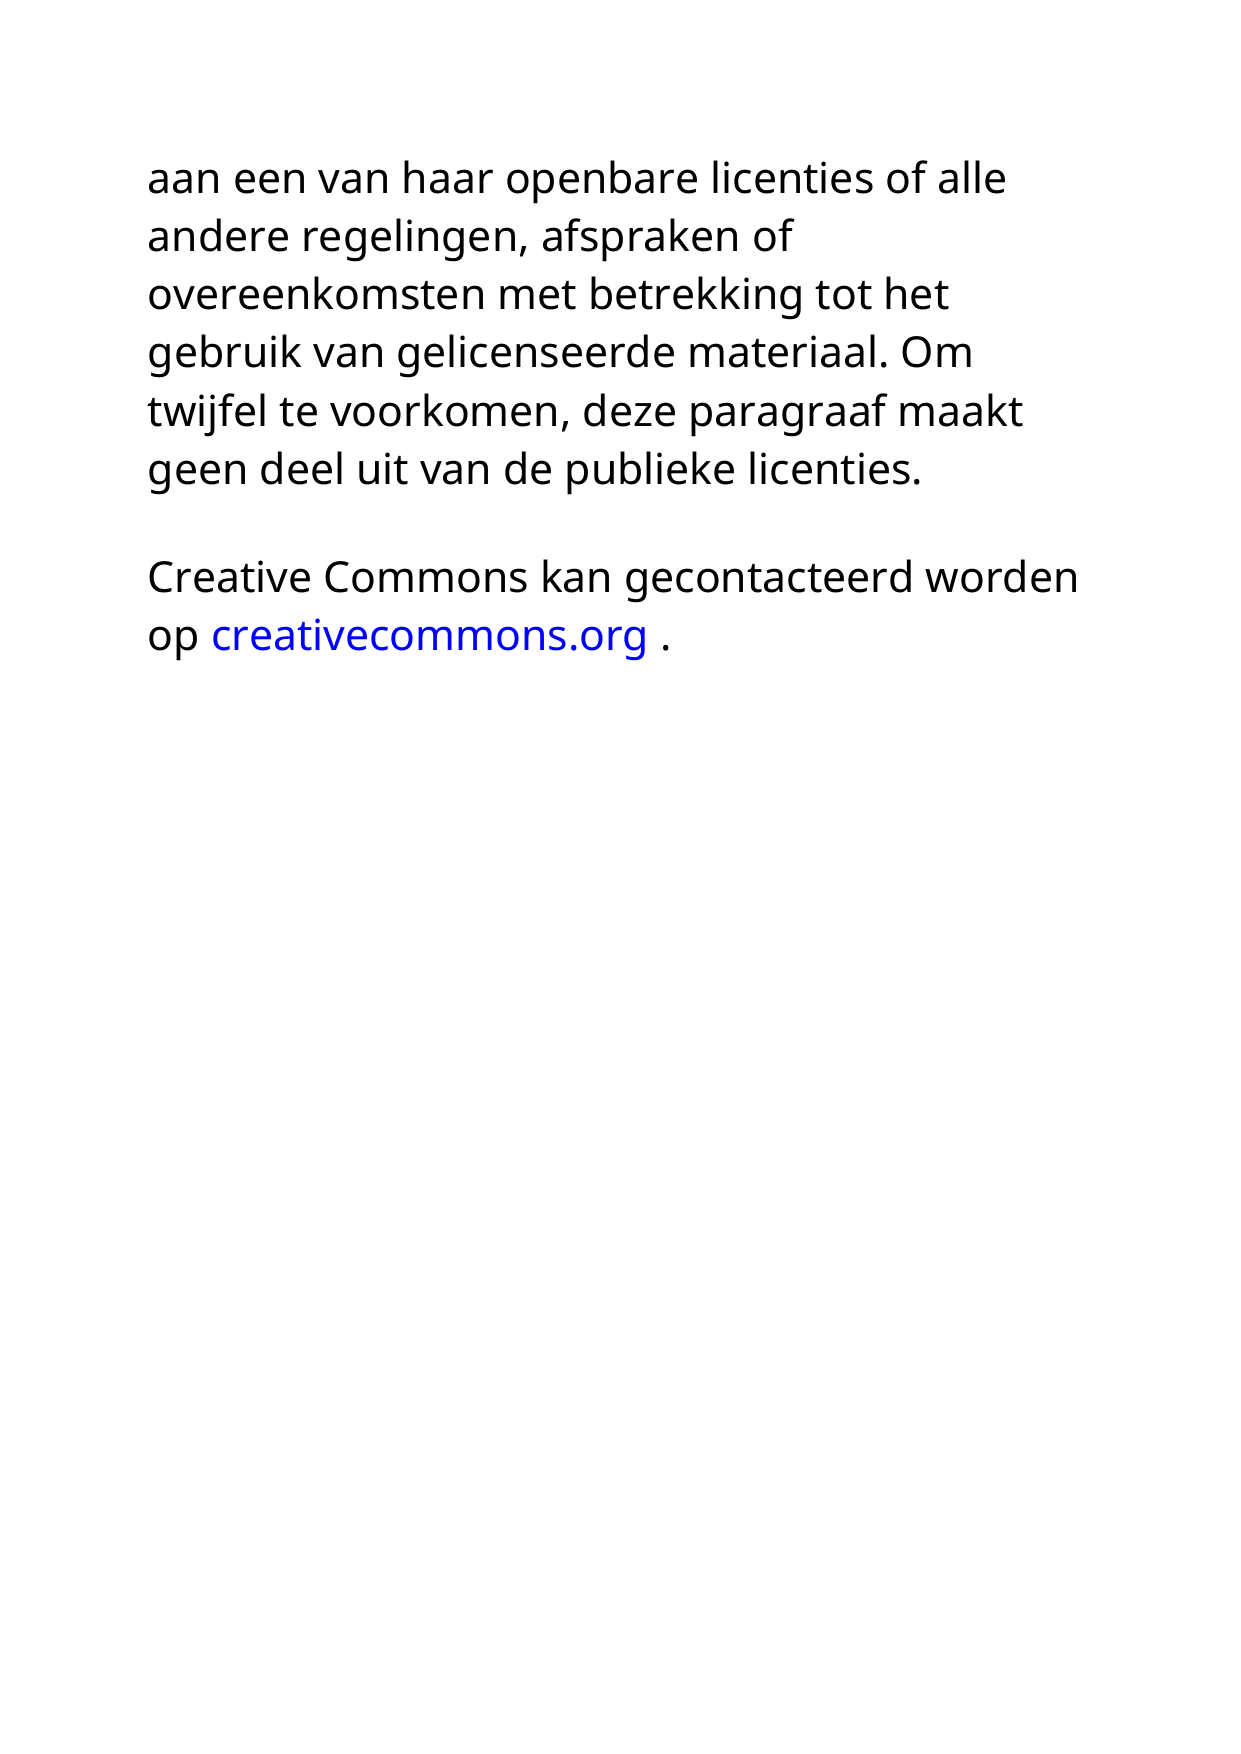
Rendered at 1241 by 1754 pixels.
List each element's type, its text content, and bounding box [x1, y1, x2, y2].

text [148, 148, 1093, 497]
text Creative Commons kan gecontacteerd worden op creativecommons.org . [148, 547, 1093, 663]
